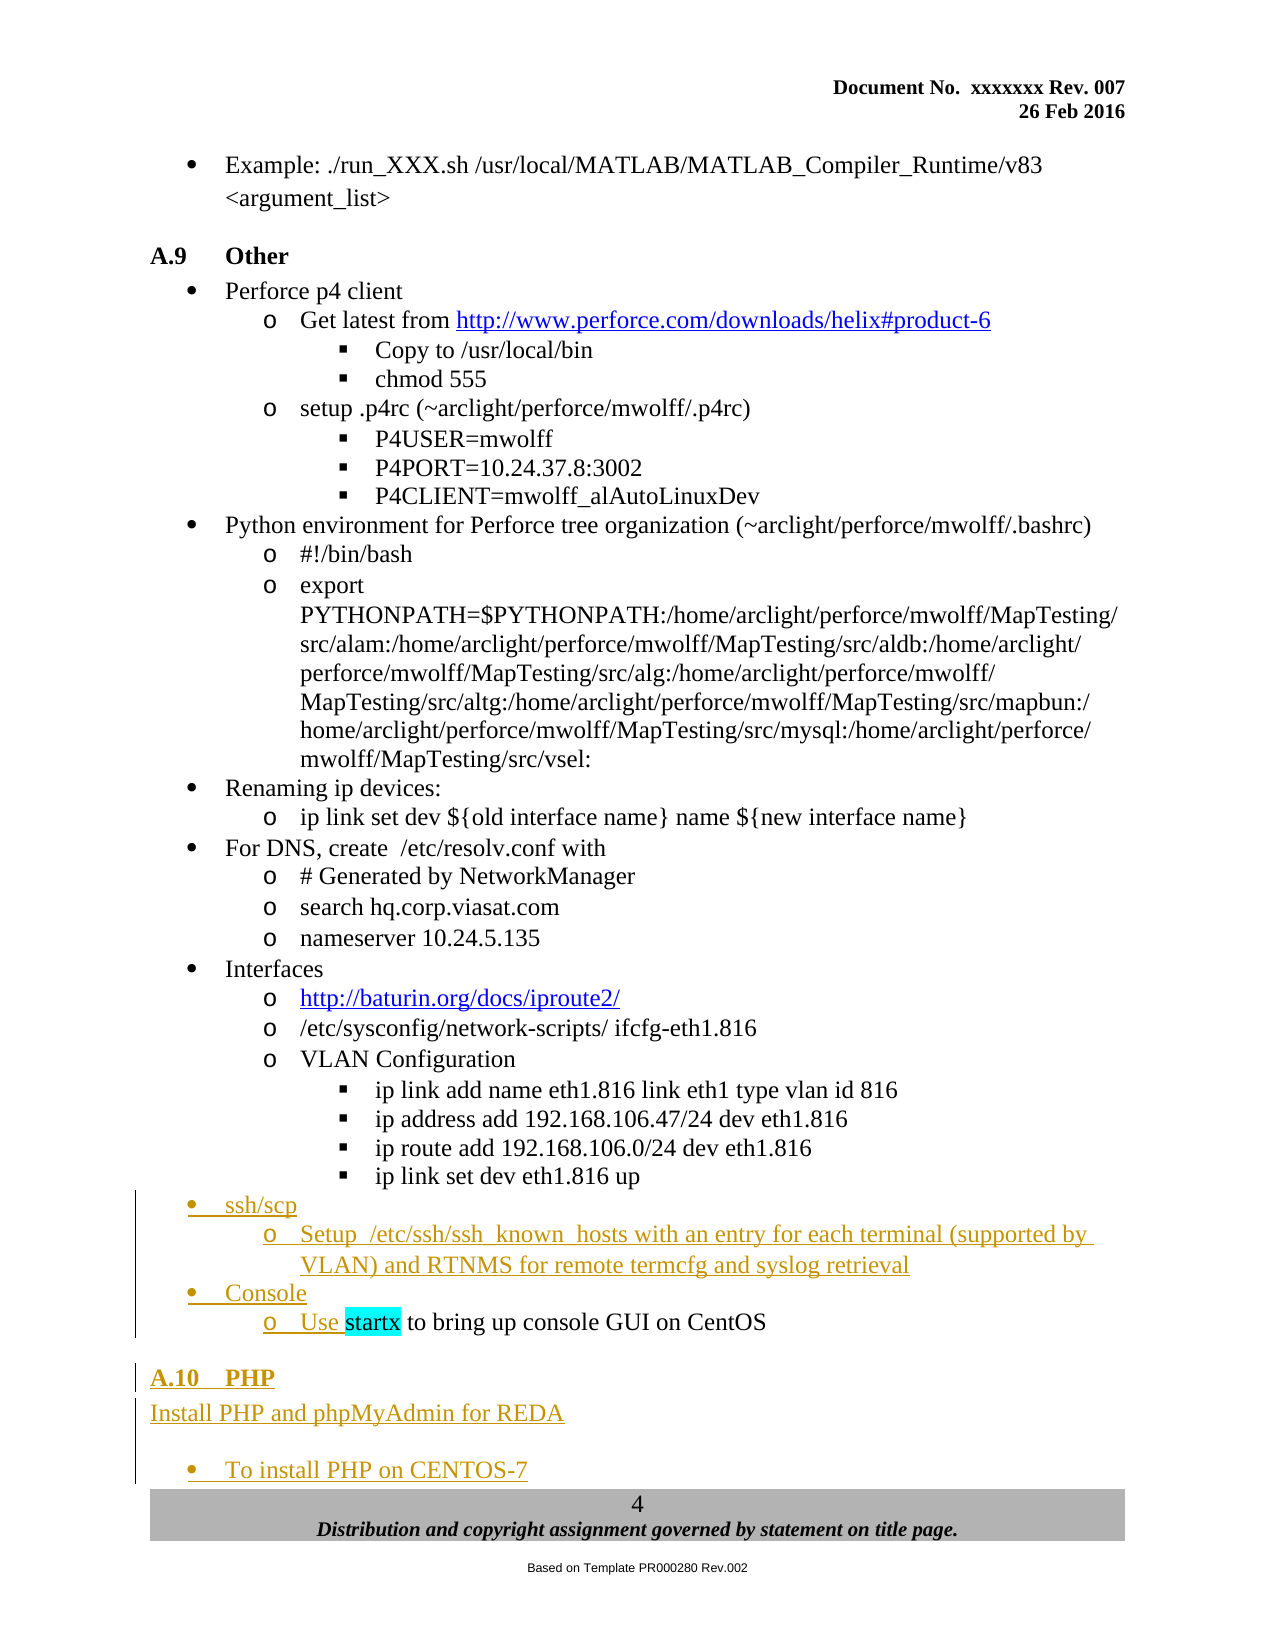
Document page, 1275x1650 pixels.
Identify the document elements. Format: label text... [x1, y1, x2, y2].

list setup .p4rc (~arclight/perforce/mwolff/.p4rc) [262, 393, 1125, 424]
list # Generated by NetworkManager [262, 861, 1125, 892]
list Python environment for Perforce tree organization (~arclight/perforce/mwolff/.bashrc) [187, 510, 1125, 539]
list P4PORT=10.24.37.8:3002 [337, 453, 1125, 481]
list ip address add 192.168.106.47/24 dev eth1.816 [337, 1104, 1125, 1133]
list ip link add name eth1.816 link eth1 type vlan id 816 [337, 1075, 1125, 1104]
list P4USER=mwolff [337, 424, 1125, 453]
list P4CLIENT=mwolff_alAutoLinuxDev [337, 481, 1125, 510]
list http://baturin.org/docs/iproute2/ [262, 983, 1125, 1013]
list Copy to /usr/local/bin [337, 336, 1125, 364]
list nameserver 10.24.5.135 [262, 923, 1125, 954]
list export PYTHONPATH=$PYTHONPATH:/home/arclight/perforce/mwolff/MapTesting/src/alam:/home/arclight/perforce/mwolff/MapTesting/src/aldb:/home/arclight/perforce/mwolff/MapTesting/src/alg:/home/arclight/perforce/mwolff/MapTesting/src/altg:/home/arclight/perforce/mwolff/MapTesting/src/mapbun:/home/arclight/perforce/mwolff/MapTesting/src/mysql:/home/arclight/perforce/mwolff/MapTesting/src/vsel: [262, 570, 1125, 773]
list ip link set dev eth1.816 up [337, 1161, 1125, 1190]
list Perforce p4 client [187, 276, 1125, 305]
list ip link set dev ${old interface name} name ${new interface name} [262, 802, 1125, 833]
list #!/bin/bash [262, 539, 1125, 570]
list startx to bring up console GUI on CentOS [262, 1307, 1125, 1338]
list ip route add 192.168.106.0/24 dev eth1.816 [337, 1133, 1125, 1161]
list Example: ./run_XXX.sh /usr/local/MATLAB/MATLAB_Compiler_Runtime/v83 <argument_list> [187, 150, 1125, 212]
list Renaming ip devices: [187, 773, 1125, 802]
list /etc/sysconfig/network-scripts/ ifcfg-eth1.816 [262, 1013, 1125, 1044]
list For DNS, create /etc/resolv.conf with [187, 833, 1125, 861]
list VLAN Configuration [262, 1044, 1125, 1075]
subtitle Other [150, 241, 1125, 270]
list Get latest from http://www.perforce.com/downloads/helix#product-6 [262, 305, 1125, 336]
list chmod 555 [337, 364, 1125, 393]
list search hq.corp.viasat.com [262, 892, 1125, 923]
list Interfaces [187, 954, 1125, 983]
